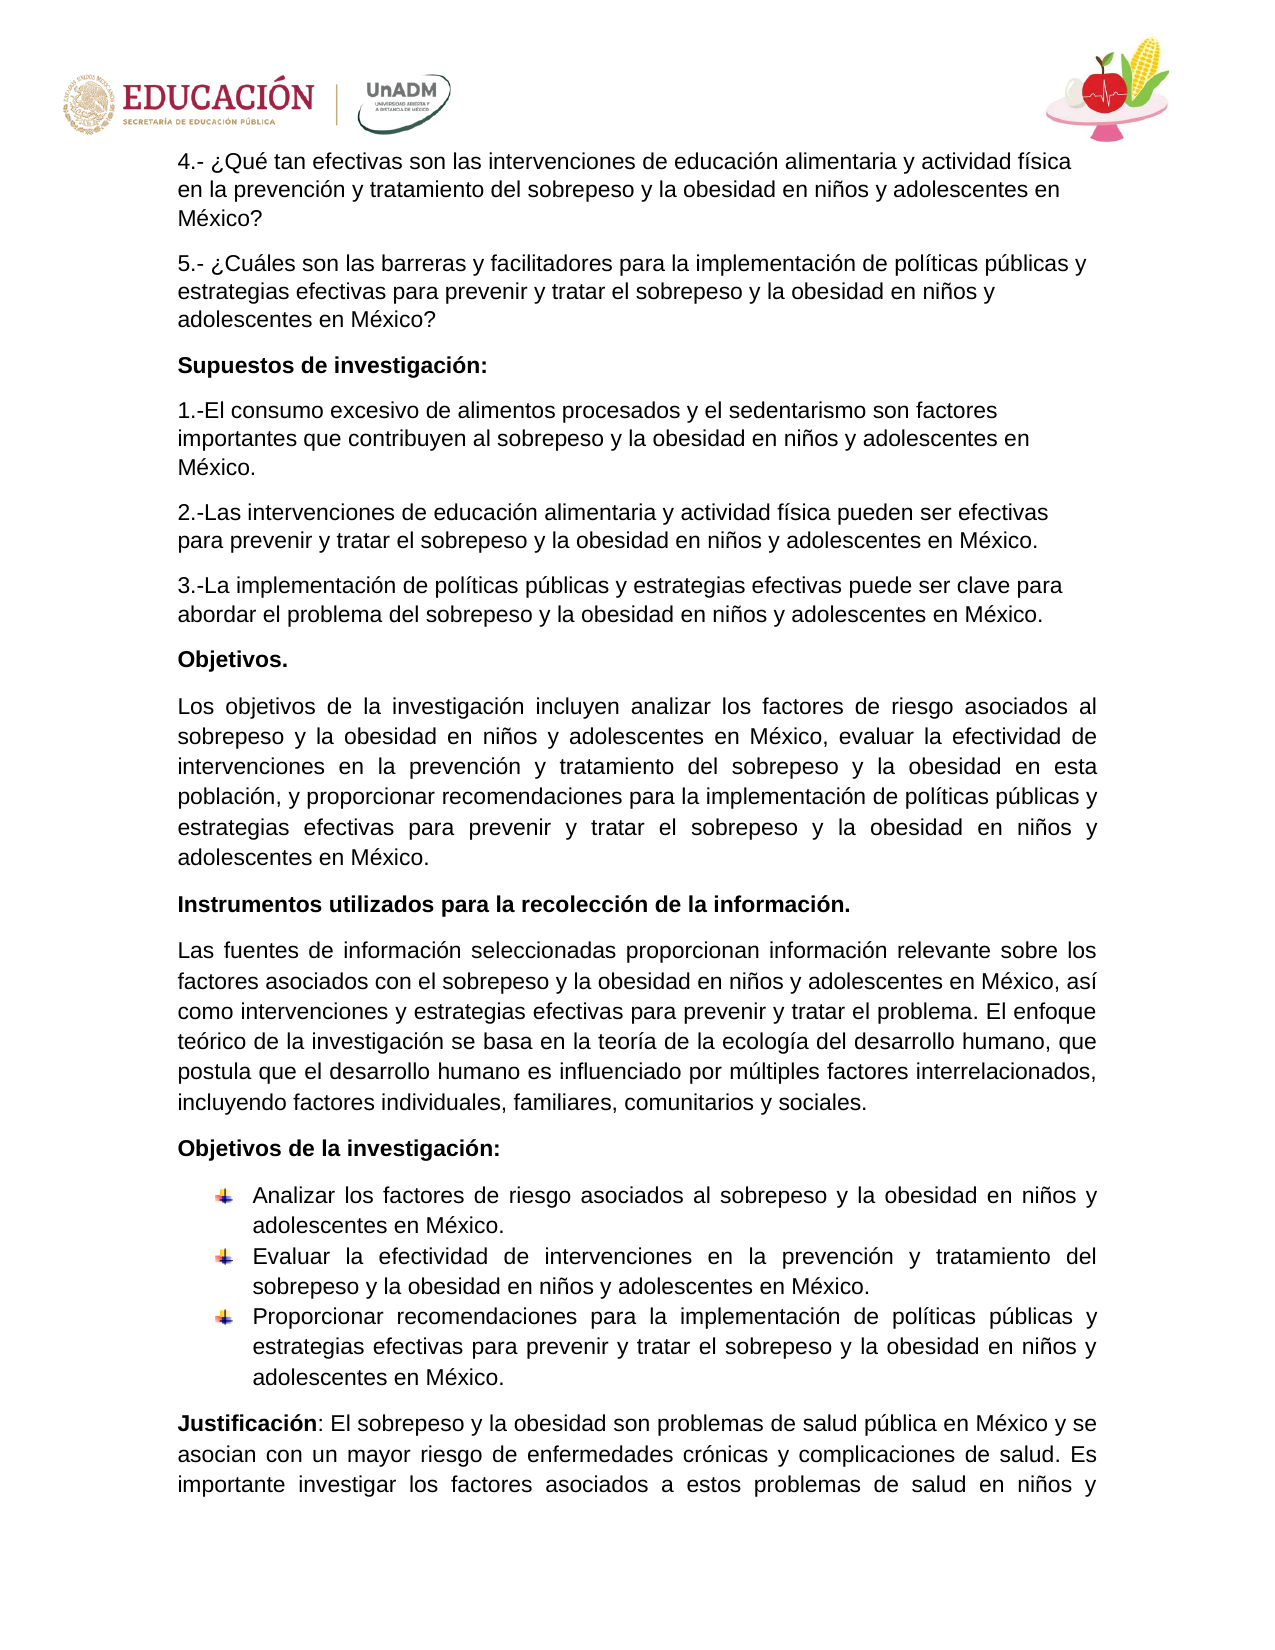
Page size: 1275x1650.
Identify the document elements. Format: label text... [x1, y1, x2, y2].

text 1.-El consumo excesivo de alimentos procesados y el sedentarismo son factores importantes que contribuyen al sobrepeso y la obesidad en niños y adolescentes en México. [177, 397, 1098, 480]
picture [215, 1308, 233, 1325]
text Instrumentos utilizados para la recolección de la información. [177, 891, 1098, 917]
text Las fuentes de información seleccionadas proporcionan información relevante sobre los factores asociados con el sobrepeso y la obesidad en niños y adolescentes en México, así como intervenciones y estrategias efectivas para prevenir y tratar el problema. El enfoque teórico de la investigación se basa en la teoría de la ecología del desarrollo humano, que postula que el desarrollo humano es influenciado por múltiples factores interrelacionados, incluyendo factores individuales, familiares, comunitarios y sociales. [177, 937, 1098, 1115]
picture [215, 1187, 233, 1204]
text Objetivos de la investigación: [177, 1135, 1098, 1162]
text 5.- ¿Cuáles son las barreras y facilitadores para la implementación de políticas públicas y estrategias efectivas para prevenir y tratar el sobrepeso y la obesidad en niños y adolescentes en México? [177, 249, 1098, 333]
text 2.-Las intervenciones de educación alimentaria y actividad física pueden ser efectivas para prevenir y tratar el sobrepeso y la obesidad en niños y adolescentes en México. [177, 499, 1098, 553]
picture [215, 1247, 233, 1265]
text Objetivos. [177, 646, 1098, 672]
text Los objetivos de la investigación incluyen analizar los factores de riesgo asociados al sobrepeso y la obesidad en niños y adolescentes en México, evaluar la efectividad de intervenciones en la prevención y tratamiento del sobrepeso y la obesidad en esta población, y proporcionar recomendaciones para la implementación de políticas públicas y estrategias efectivas para prevenir y tratar el sobrepeso y la obesidad en niños y adolescentes en México. [177, 693, 1098, 870]
text Supuestos de investigación: [177, 352, 1098, 378]
list Proporcionar recomendaciones para la implementación de políticas públicas y estrategias efectivas para prevenir y tratar el sobrepeso y la obesidad en niños y adolescentes en México. [215, 1303, 1098, 1390]
list Analizar los factores de riesgo asociados al sobrepeso y la obesidad en niños y adolescentes en México. [215, 1182, 1098, 1239]
picture [1042, 34, 1170, 148]
text 4.- ¿Qué tan efectivas son las intervenciones de educación alimentaria y actividad física en la prevención y tratamiento del sobrepeso y la obesidad en niños y adolescentes en México? [177, 148, 1098, 231]
picture [63, 65, 451, 146]
text 3.-La implementación de políticas públicas y estrategias efectivas puede ser clave para abordar el problema del sobrepeso y la obesidad en niños y adolescentes en México. [177, 572, 1098, 627]
list Evaluar la efectividad de intervenciones en la prevención y tratamiento del sobrepeso y la obesidad en niños y adolescentes en México. [215, 1243, 1098, 1299]
